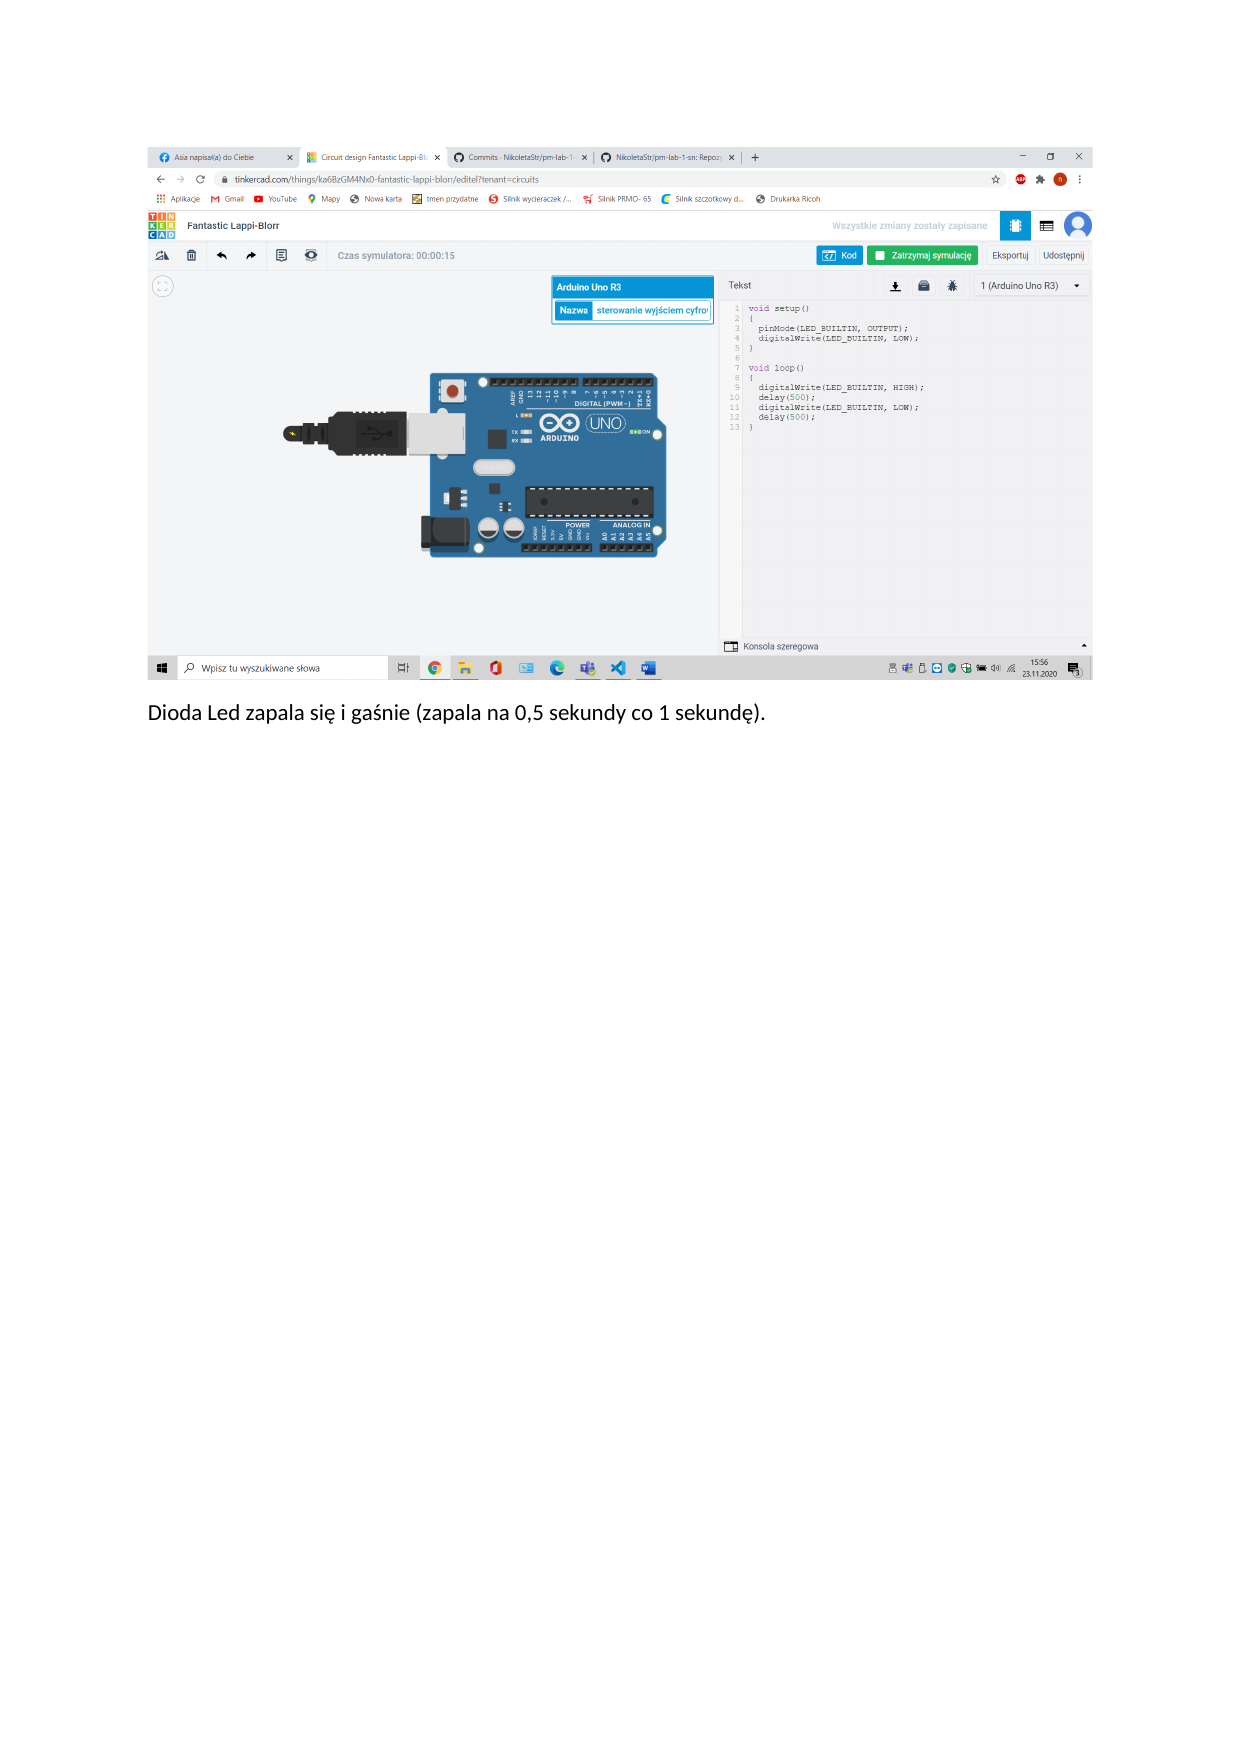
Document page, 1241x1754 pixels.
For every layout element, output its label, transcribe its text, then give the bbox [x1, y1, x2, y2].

text Dioda Led zapala się i gaśnie (zapala na 0,5 sekundy co 1 sekundę). [148, 698, 1093, 726]
picture [147, 147, 1093, 680]
